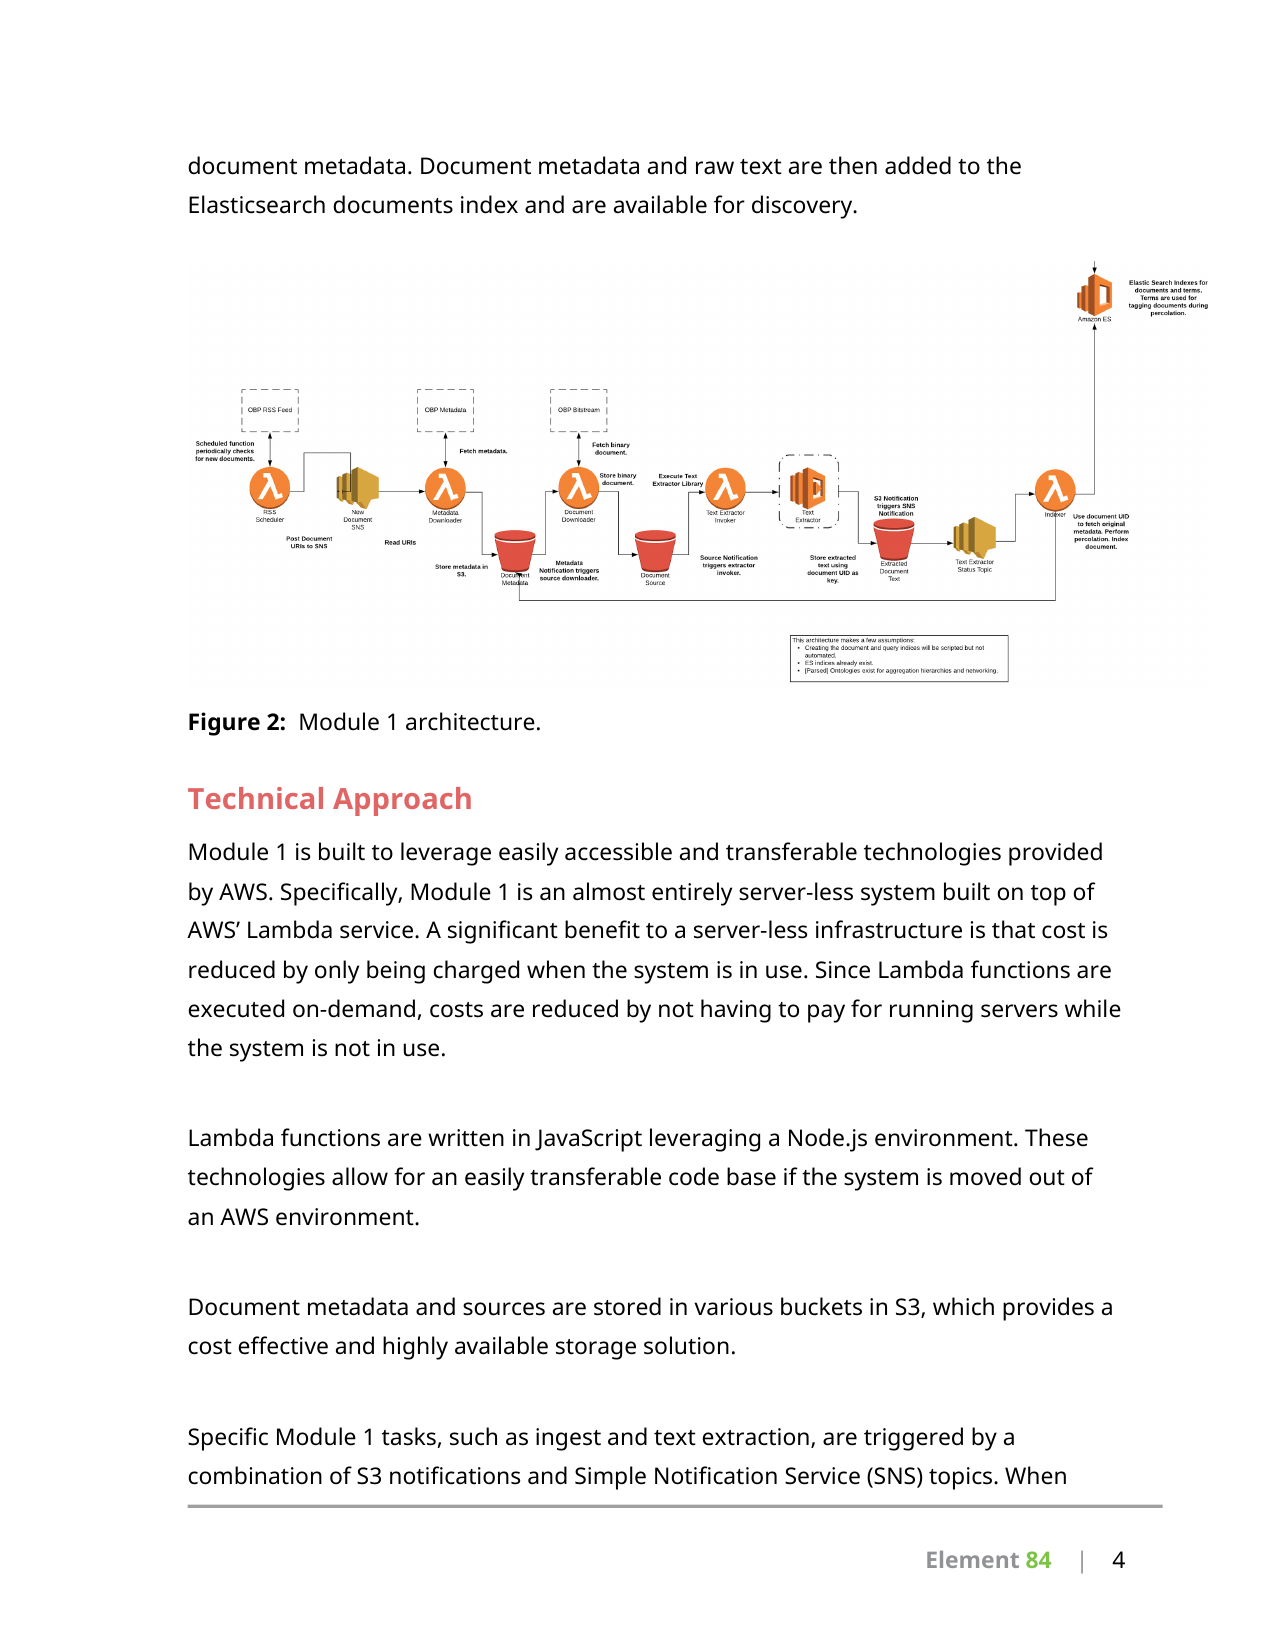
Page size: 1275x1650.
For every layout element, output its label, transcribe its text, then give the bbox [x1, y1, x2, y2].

text Figure 2: Module 1 architecture. [187, 706, 1125, 737]
subtitle Technical Approach [187, 778, 1125, 818]
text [187, 1421, 1125, 1491]
text Lambda functions are written in JavaScript leveraging a Node.js environment. These technologies allow for an easily transferable code base if the system is moved out of an AWS environment. [187, 1122, 1125, 1232]
text Module 1 is built to leverage easily accessible and transferable technologies provided by AWS. Specifically, Module 1 is an almost entirely server-less system built on top of AWS’ Lambda service. A significant benefit to a server-less infrastructure is that cost is reduced by only being charged when the system is in use. Since Lambda functions are executed on-demand, costs are reduced by not having to pay for running servers while the system is not in use. [187, 836, 1125, 1063]
text Document metadata and sources are stored in various buckets in S3, which provides a cost effective and highly available storage solution. [187, 1291, 1125, 1361]
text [187, 150, 1125, 220]
picture [187, 261, 1216, 688]
